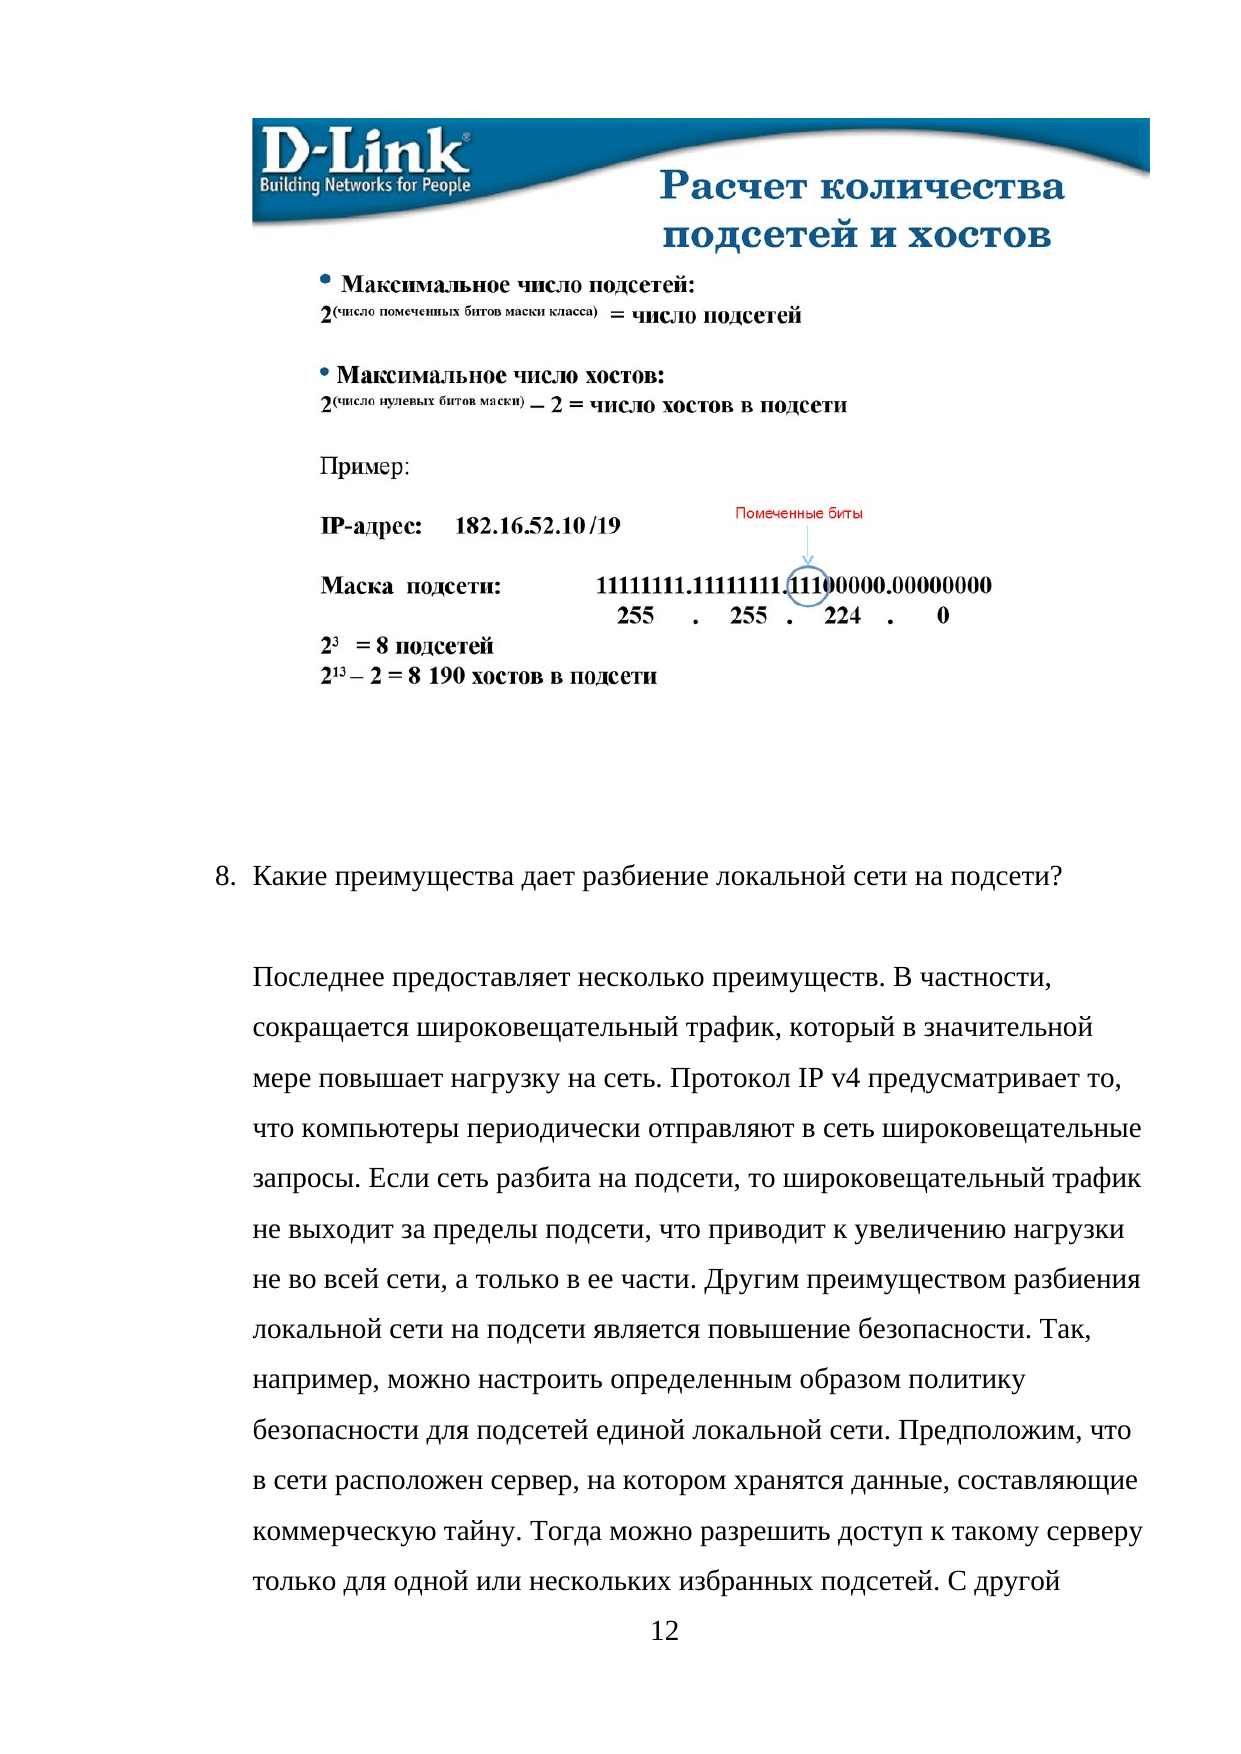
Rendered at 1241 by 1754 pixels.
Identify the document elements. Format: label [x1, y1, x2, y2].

picture [252, 127, 1150, 792]
picture [260, 126, 328, 197]
list [215, 118, 1152, 842]
list [215, 858, 1152, 1596]
picture [326, 127, 471, 196]
